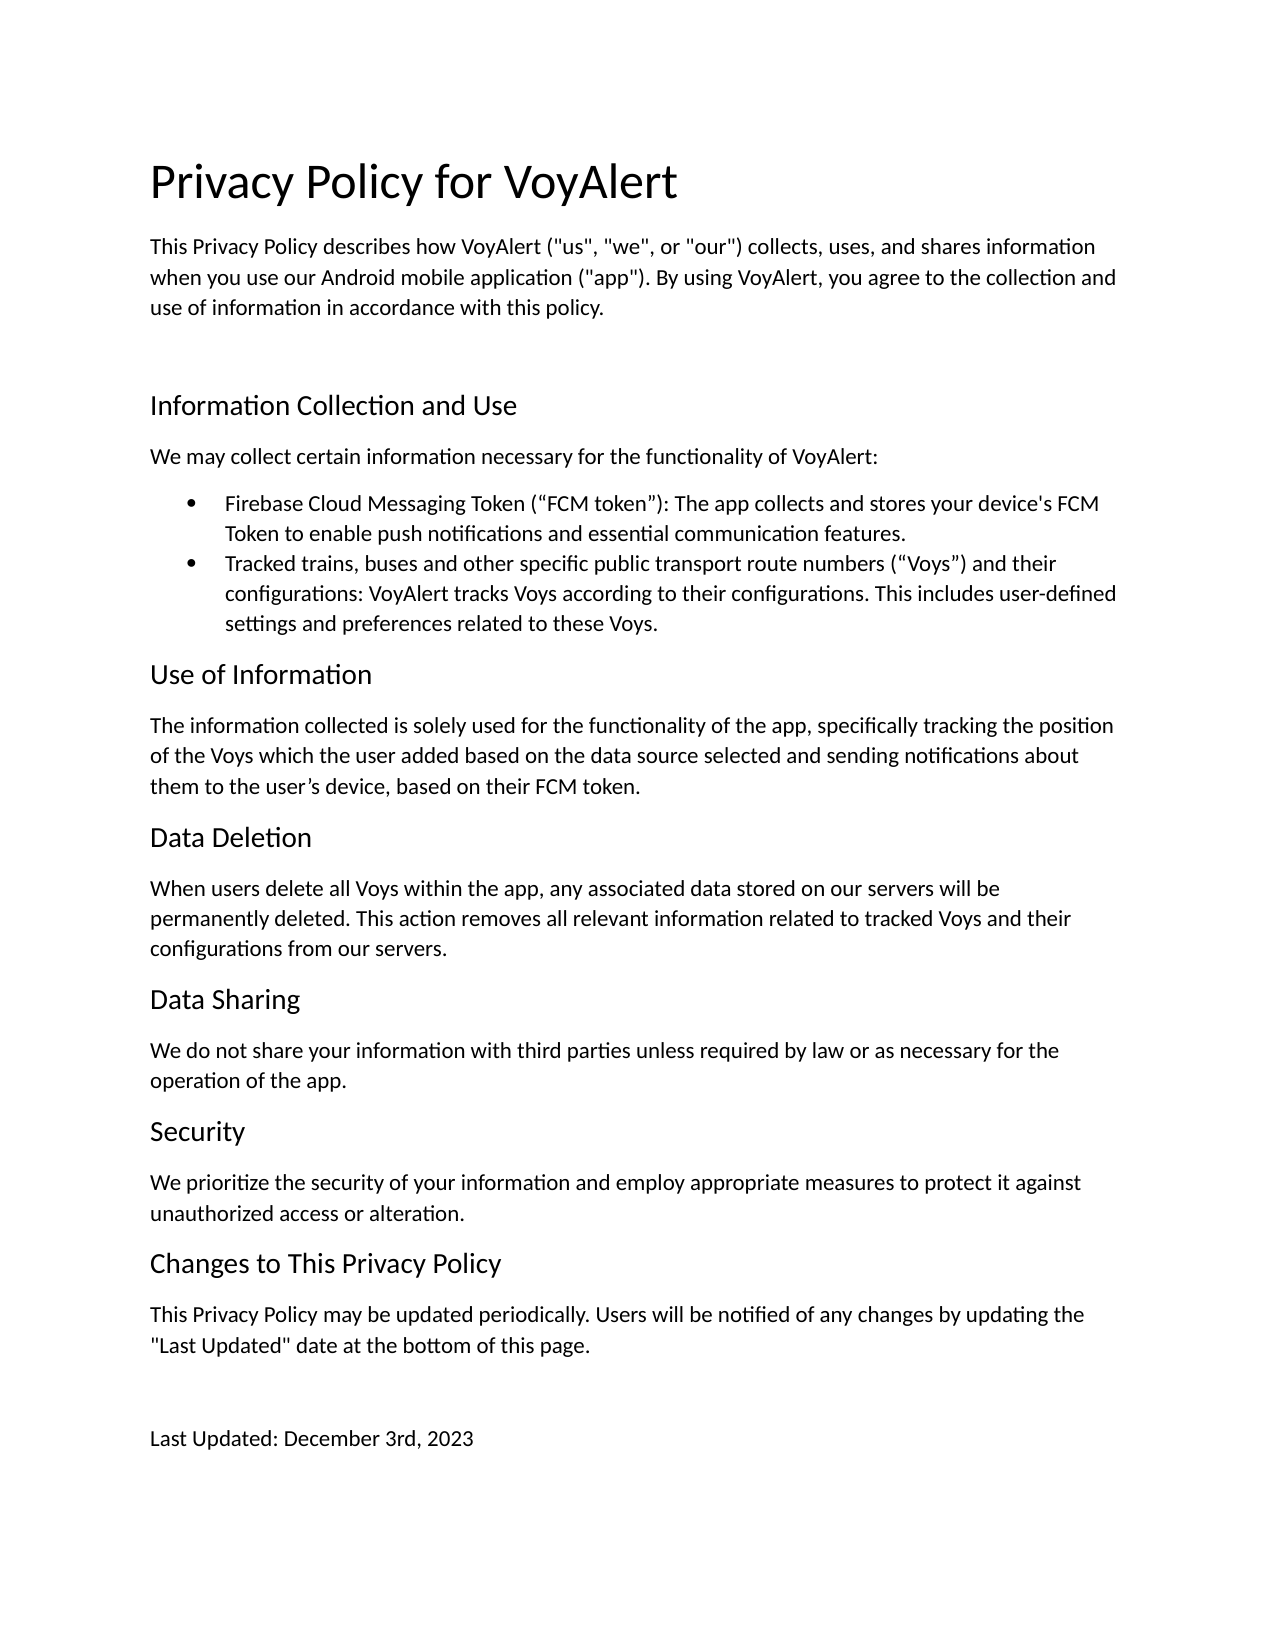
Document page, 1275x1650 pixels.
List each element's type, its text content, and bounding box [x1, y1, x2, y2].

text Privacy Policy for VoyAlert [150, 150, 1125, 211]
text This Privacy Policy describes how VoyAlert ("us", "we", or "our") collects, uses, and shares information when you use our Android mobile application ("app"). By using VoyAlert, you agree to the collection and use of information in accordance with this policy. [150, 232, 1125, 321]
subtitle Information Collection and Use [150, 387, 1125, 422]
subtitle Data Sharing [150, 981, 1125, 1017]
text We may collect certain information necessary for the functionality of VoyAlert: [150, 442, 1125, 470]
text The information collected is solely used for the functionality of the app, specifically tracking the position of the Voys which the user added based on the data source selected and sending notifications about them to the user’s device, based on their FCM token. [150, 711, 1125, 800]
subtitle Data Deletion [150, 819, 1125, 854]
text We prioritize the security of your information and employ appropriate measures to protect it against unauthorized access or alteration. [150, 1168, 1125, 1227]
text This Privacy Policy may be updated periodically. Users will be notified of any changes by updating the "Last Updated" date at the bottom of this page. [150, 1301, 1125, 1359]
subtitle Use of Information [150, 656, 1125, 692]
text When users delete all Voys within the app, any associated data stored on our servers will be permanently deleted. This action removes all relevant information related to tracked Voys and their configurations from our servers. [150, 874, 1125, 962]
subtitle Security [150, 1113, 1125, 1149]
subtitle Changes to This Privacy Policy [150, 1246, 1125, 1281]
list Tracked trains, buses and other specific public transport route numbers (“Voys”) and their configurations: VoyAlert tracks Voys according to their configurations. This includes user-defined settings and preferences related to these Voys. [187, 549, 1125, 637]
list Firebase Cloud Messaging Token (“FCM token”): The app collects and stores your device's FCM Token to enable push notifications and essential communication features. [187, 489, 1125, 547]
text We do not share your information with third parties unless required by law or as necessary for the operation of the app. [150, 1036, 1125, 1094]
text Last Updated: December 3rd, 2023 [150, 1424, 1125, 1453]
